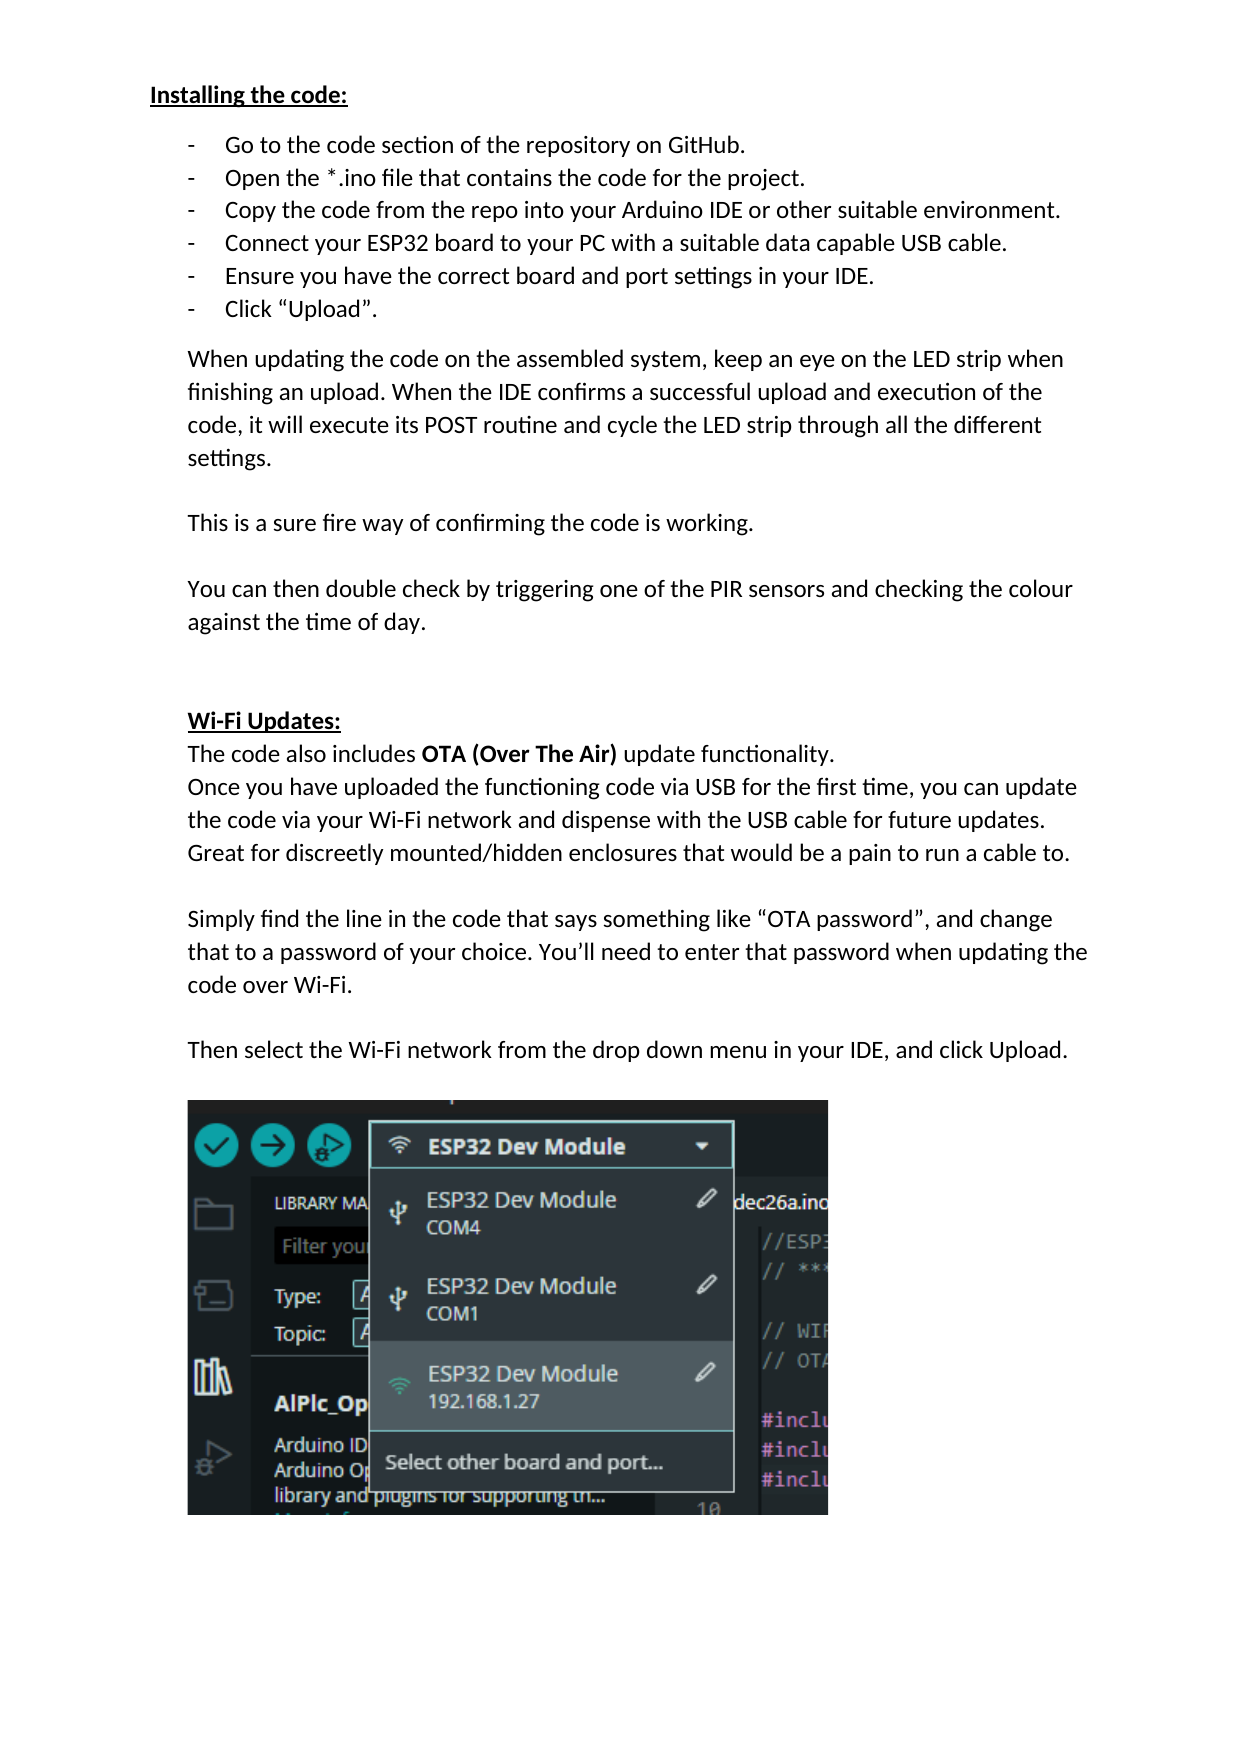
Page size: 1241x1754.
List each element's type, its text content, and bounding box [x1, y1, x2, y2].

list Go to the code section of the repository on GitHub. [187, 129, 1090, 159]
list Click “Upload”. [187, 293, 1090, 324]
text Installing the code: [150, 79, 1090, 110]
list Copy the code from the repo into your Arduino IDE or other suitable environment. [187, 194, 1090, 225]
list Ensure you have the correct board and port settings in your IDE. [187, 260, 1090, 291]
list Connect your ESP32 board to your PC with a suitable data capable USB cable. [187, 227, 1090, 258]
list Open the *.ino file that contains the code for the project. [187, 162, 1090, 192]
text When updating the code on the assembled system, keep an eye on the LED strip when finishing an upload. When the IDE confirms a successful upload and execution of the code, it will execute its POST routine and cycle the LED strip through all the different settings. This is a sure fire way of confirming the code is working. You can then double check by triggering one of the PIR sensors and checking the colour against the time of day. [187, 343, 1090, 637]
picture [187, 1100, 829, 1515]
